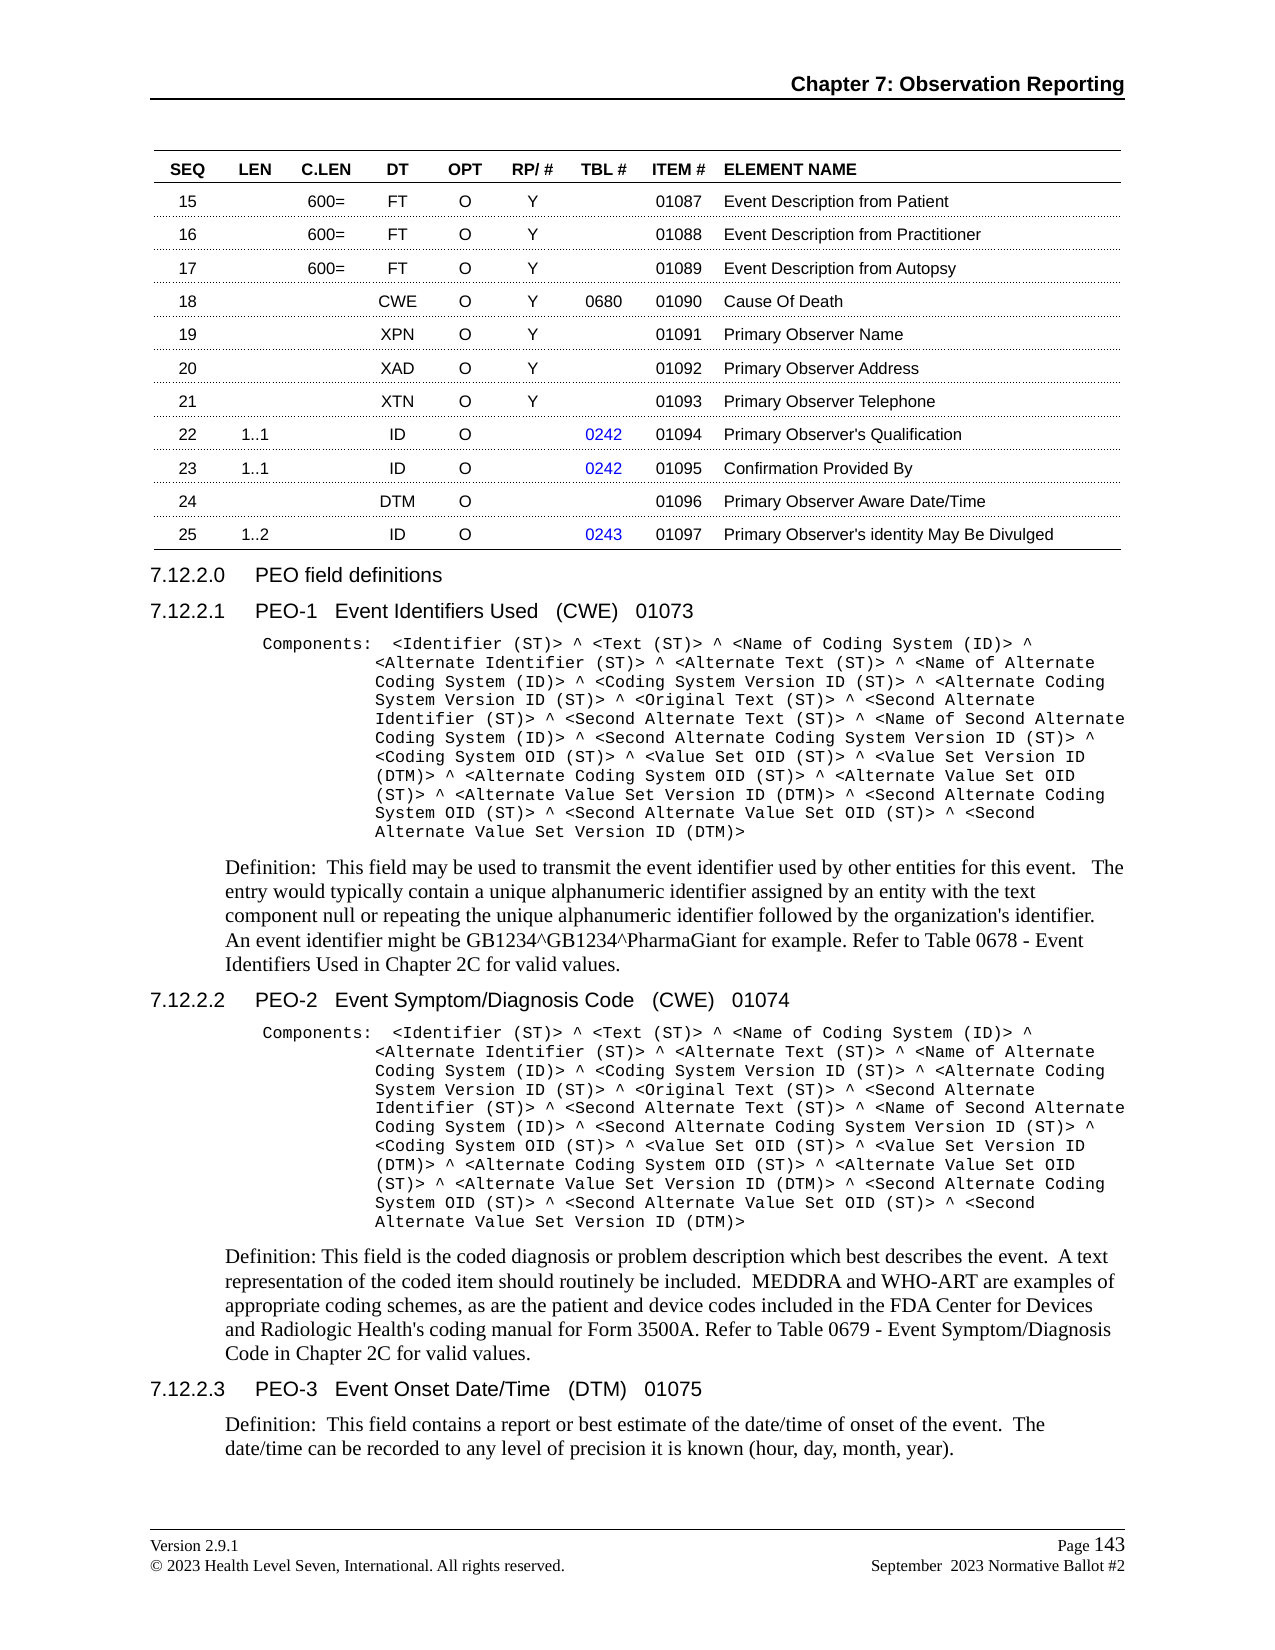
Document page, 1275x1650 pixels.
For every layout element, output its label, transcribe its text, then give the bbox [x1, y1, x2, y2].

subtitle 7.12.2.1 PEO-1 Event Identifiers Used (CWE) 01073 [150, 599, 1125, 623]
subtitle 7.12.2.2 PEO-2 Event Symptom/Diagnosis Code (CWE) 01074 [150, 988, 1125, 1012]
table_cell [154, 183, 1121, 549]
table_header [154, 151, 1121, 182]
text Components: <Identifier (ST)> ^ <Text (ST)> ^ <Name of Coding System (ID)> ^ <Alternate Identifier (ST)> ^ <Alternate Text (ST)> ^ <Name of Alternate Coding System (ID)> ^ <Coding System Version ID (ST)> ^ <Alternate Coding System Version ID (ST)> ^ <Original Text (ST)> ^ <Second Alternate Identifier (ST)> ^ <Second Alternate Text (ST)> ^ <Name of Second Alternate Coding System (ID)> ^ <Second Alternate Coding System Version ID (ST)> ^ <Coding System OID (ST)> ^ <Value Set OID (ST)> ^ <Value Set Version ID (DTM)> ^ <Alternate Coding System OID (ST)> ^ <Alternate Value Set OID (ST)> ^ <Alternate Value Set Version ID (DTM)> ^ <Second Alternate Coding System OID (ST)> ^ <Second Alternate Value Set OID (ST)> ^ <Second Alternate Value Set Version ID (DTM)> [262, 635, 1125, 843]
text Definition: This field may be used to transmit the event identifier used by other entities for this event. The entry would typically contain a unique alphanumeric identifier assigned by an entity with the text component null or repeating the unique alphanumeric identifier followed by the organization's identifier. An event identifier might be GB1234^GB1234^PharmaGiant for example. Refer to Table 0678 - Event Identifiers Used in Chapter 2C for valid values. [225, 855, 1125, 976]
text Components: <Identifier (ST)> ^ <Text (ST)> ^ <Name of Coding System (ID)> ^ <Alternate Identifier (ST)> ^ <Alternate Text (ST)> ^ <Name of Alternate Coding System (ID)> ^ <Coding System Version ID (ST)> ^ <Alternate Coding System Version ID (ST)> ^ <Original Text (ST)> ^ <Second Alternate Identifier (ST)> ^ <Second Alternate Text (ST)> ^ <Name of Second Alternate Coding System (ID)> ^ <Second Alternate Coding System Version ID (ST)> ^ <Coding System OID (ST)> ^ <Value Set OID (ST)> ^ <Value Set Version ID (DTM)> ^ <Alternate Coding System OID (ST)> ^ <Alternate Value Set OID (ST)> ^ <Alternate Value Set Version ID (DTM)> ^ <Second Alternate Coding System OID (ST)> ^ <Second Alternate Value Set OID (ST)> ^ <Second Alternate Value Set Version ID (DTM)> [262, 1024, 1125, 1232]
subtitle 7.12.2.0 PEO field definitions [150, 562, 1125, 586]
text Definition: This field is the coded diagnosis or problem description which best describes the event. A text representation of the coded item should routinely be included. MEDDRA and WHO-ART are examples of appropriate coding schemes, as are the patient and device codes included in the FDA Center for Devices and Radiologic Health's coding manual for Form 3500A. Refer to Table 0679 - Event Symptom/Diagnosis Code in Chapter 2C for valid values. [225, 1244, 1125, 1365]
subtitle 7.12.2.3 PEO-3 Event Onset Date/Time (DTM) 01075 [150, 1377, 1125, 1401]
text Definition: This field contains a report or best estimate of the date/time of onset of the event. The date/time can be recorded to any level of precision it is known (hour, day, month, year). [225, 1412, 1125, 1460]
